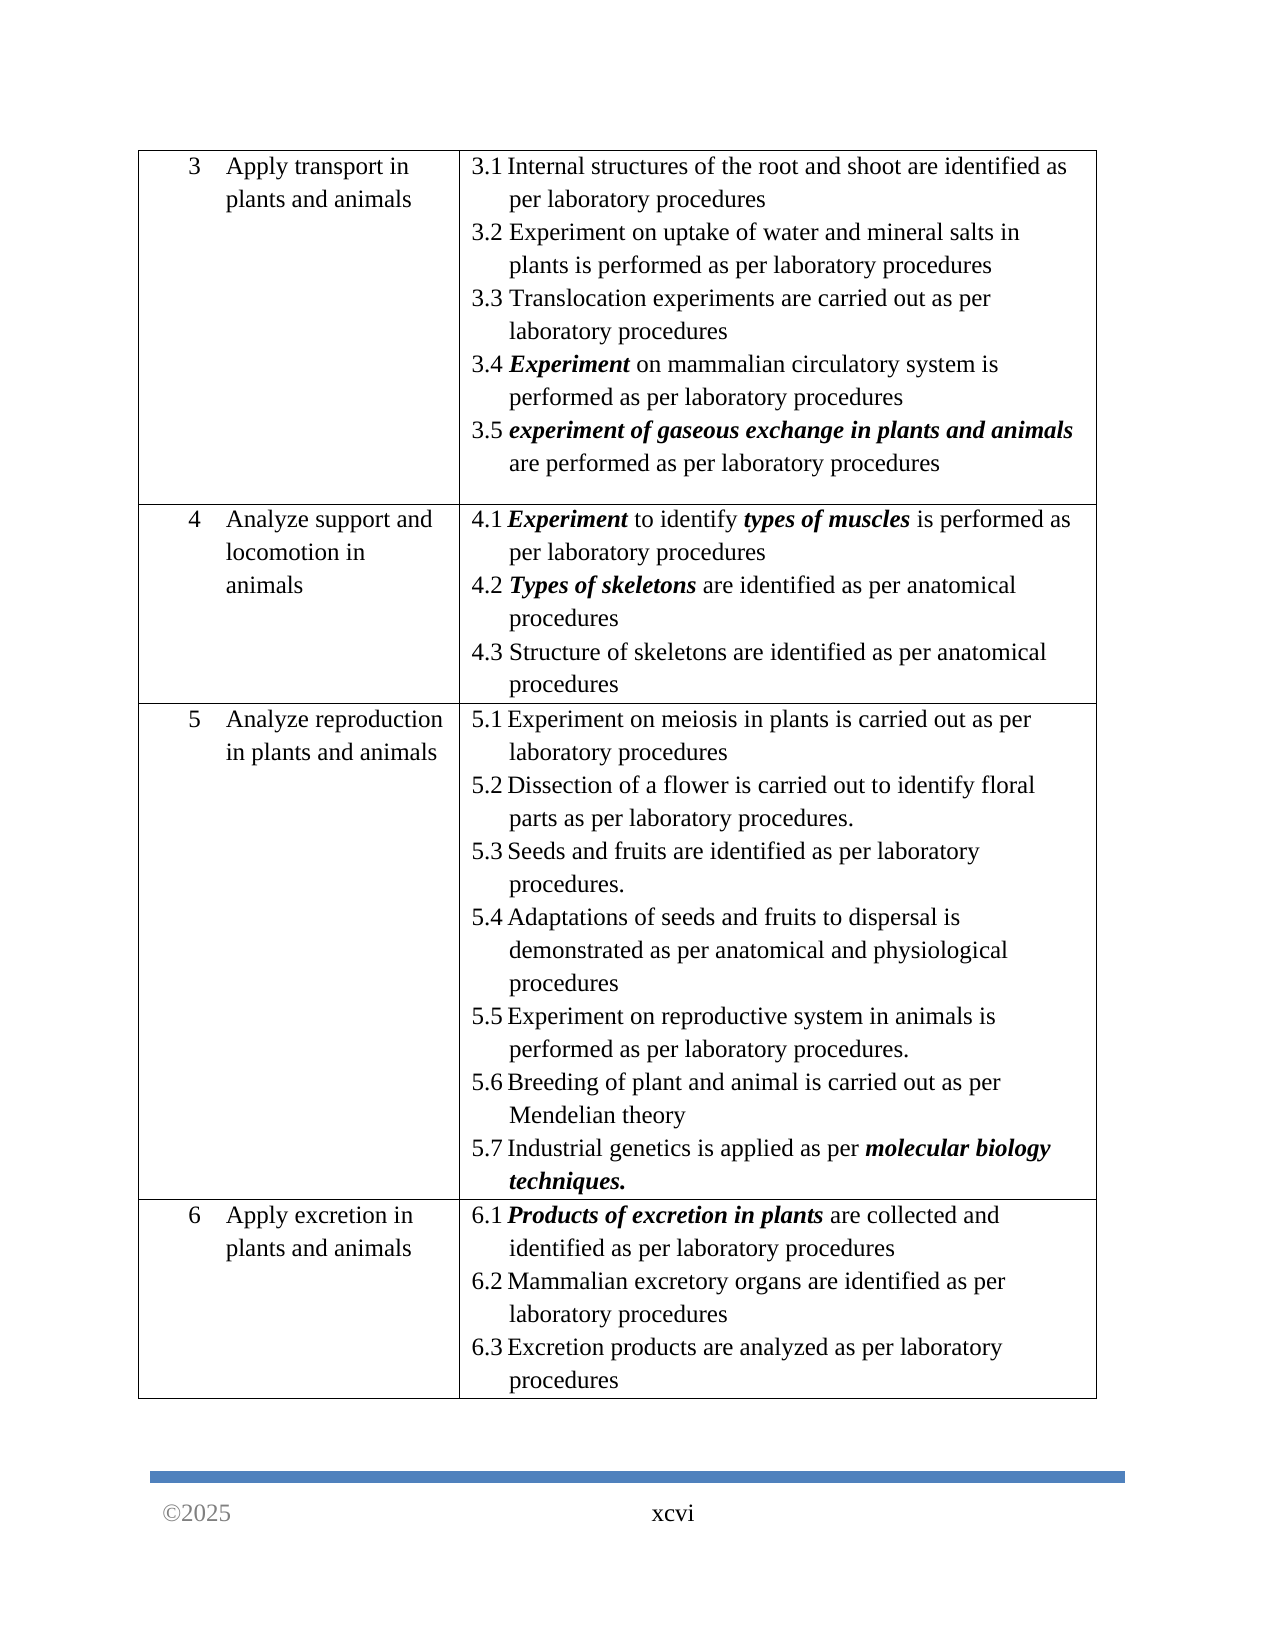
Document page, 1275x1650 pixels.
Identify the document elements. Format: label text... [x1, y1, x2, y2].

table_cell Experiment to identify types of muscles is performed as per laboratory procedures Types of skeletons are identified as per anatomical procedures Structure of skeletons are identified as per anatomical procedures [460, 505, 1096, 703]
table_cell Apply excretion in plants and animals [139, 1200, 459, 1398]
table_cell Apply transport in plants and animals [139, 151, 459, 503]
table_cell Internal structures of the root and shoot are identified as per laboratory procedures Experiment on uptake of water and mineral salts in plants is performed as per laboratory procedures Translocation experiments are carried out as per laboratory procedures Experiment on mammalian circulatory system is performed as per laboratory procedures experiment of gaseous exchange in plants and animals are performed as per laboratory procedures [460, 151, 1096, 503]
table_cell Analyze reproduction in plants and animals [139, 704, 459, 1199]
table_cell Experiment on meiosis in plants is carried out as per laboratory procedures Dissection of a flower is carried out to identify floral parts as per laboratory procedures. Seeds and fruits are identified as per laboratory procedures. Adaptations of seeds and fruits to dispersal is demonstrated as per anatomical and physiological procedures Experiment on reproductive system in animals is performed as per laboratory procedures. Breeding of plant and animal is carried out as per Mendelian theory Industrial genetics is applied as per molecular biology techniques. [460, 704, 1096, 1199]
table_cell Analyze support and locomotion in animals [139, 505, 459, 703]
table_cell Products of excretion in plants are collected and identified as per laboratory procedures Mammalian excretory organs are identified as per laboratory procedures Excretion products are analyzed as per laboratory procedures [460, 1200, 1096, 1398]
